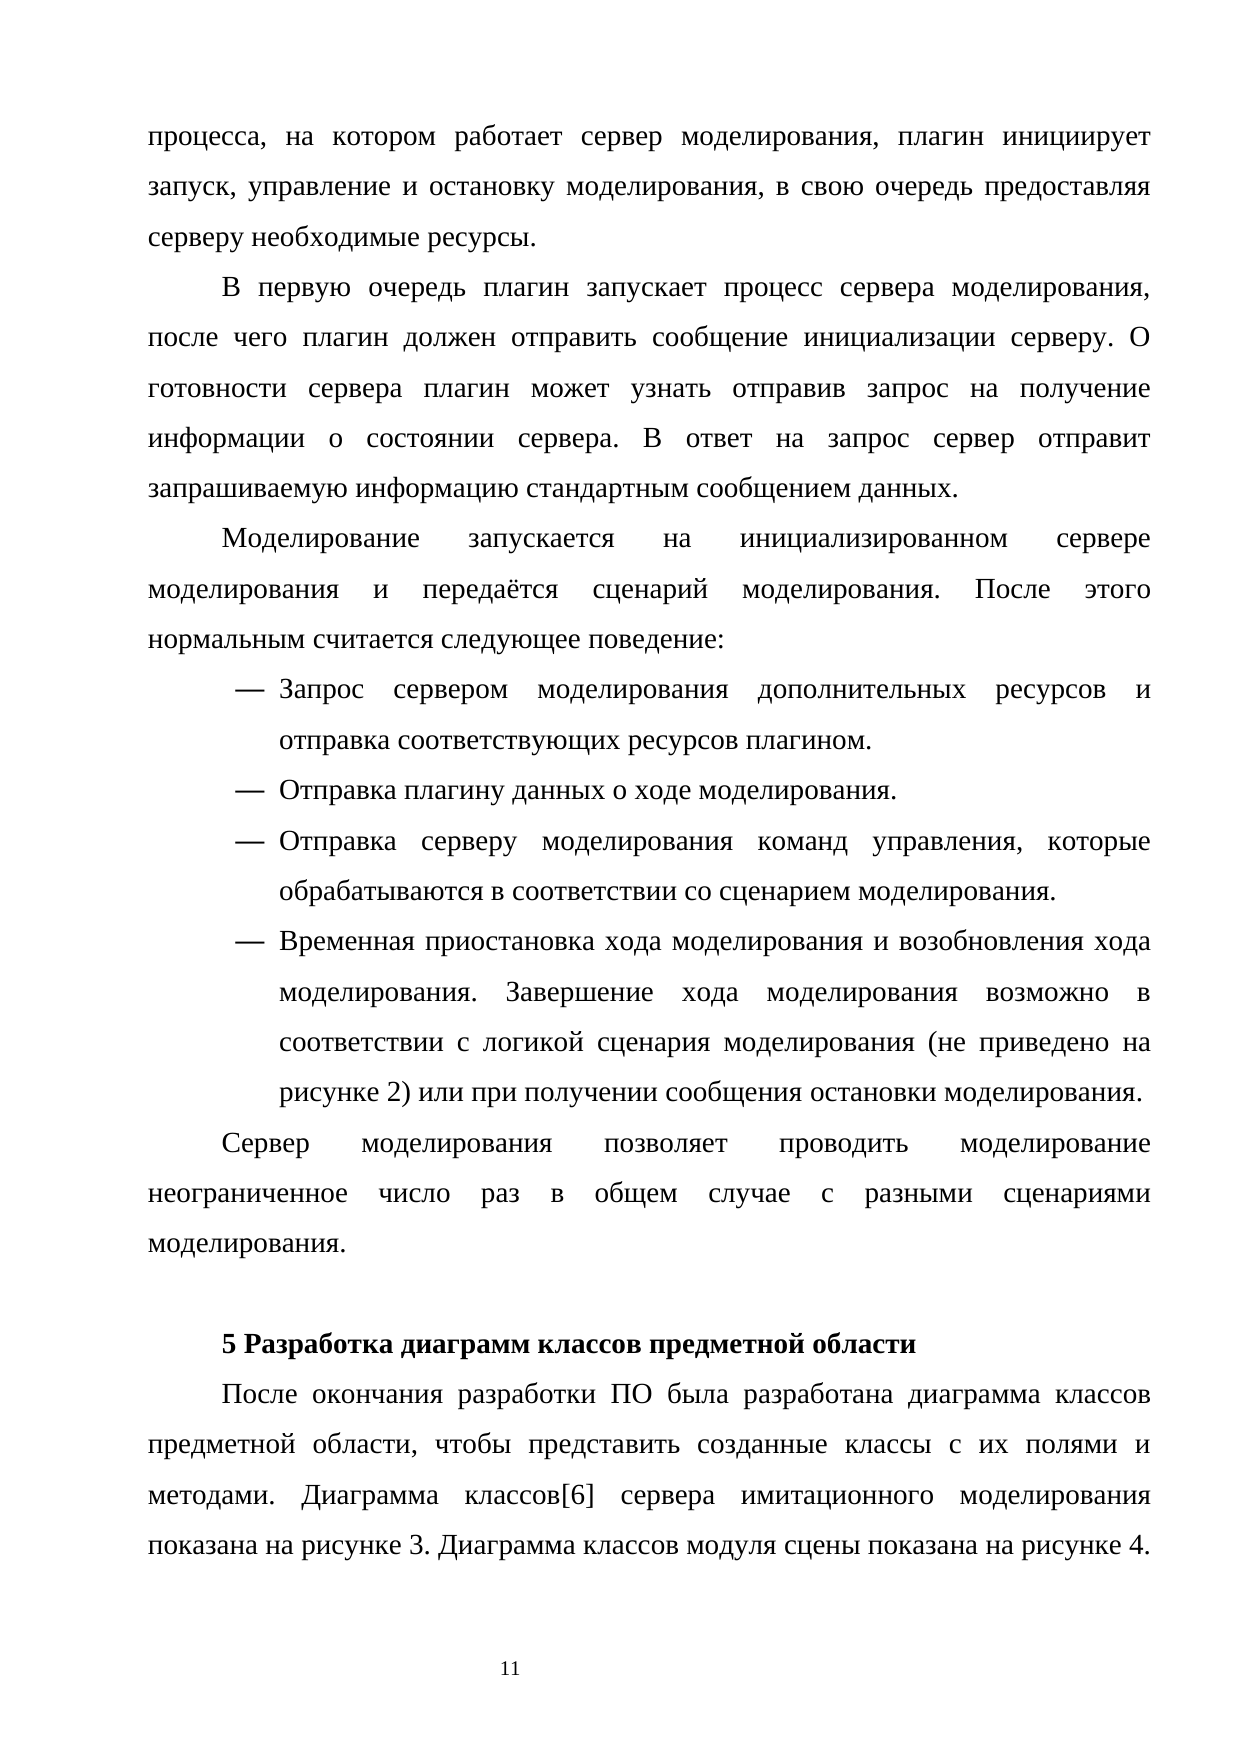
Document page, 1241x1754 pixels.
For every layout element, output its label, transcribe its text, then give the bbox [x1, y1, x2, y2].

list Отправка плагину данных о ходе моделирования. [235, 772, 1152, 806]
text После окончания разработки ПО была разработана диаграмма классов предметной области, чтобы представить созданные классы с их полями и методами. Диаграмма классов[6] сервера имитационного моделирования показана на рисунке 3. Диаграмма классов модуля сцены показана на рисунке 4. [148, 1376, 1152, 1561]
list Запрос сервером моделирования дополнительных ресурсов и отправка соответствующих ресурсов плагином. [235, 672, 1152, 756]
list 5 Разработка диаграмм классов предметной области [148, 1326, 1152, 1359]
text Сервер моделирования позволяет проводить моделирование неограниченное число раз в общем случае с разными сценариями моделирования. [148, 1125, 1152, 1259]
text Моделирование запускается на инициализированном сервере моделирования и передаётся сценарий моделирования. После этого нормальным считается следующее поведение: [148, 521, 1152, 655]
list Временная приостановка хода моделирования и возобновления хода моделирования. Завершение хода моделирования возможно в соответствии с логикой сценария моделирования (не приведено на рисунке 2) или при получении сообщения остановки моделирования. [235, 923, 1152, 1108]
list Отправка серверу моделирования команд управления, которые обрабатываются в соответствии со сценарием моделирования. [235, 823, 1152, 907]
text В первую очередь плагин запускает процесс сервера моделирования, после чего плагин должен отправить сообщение инициализации серверу. О готовности сервера плагин может узнать отправив запрос на получение информации о состоянии сервера. В ответ на запрос сервер отправит запрашиваемую информацию стандартным сообщением данных. [148, 269, 1152, 504]
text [148, 118, 1152, 252]
